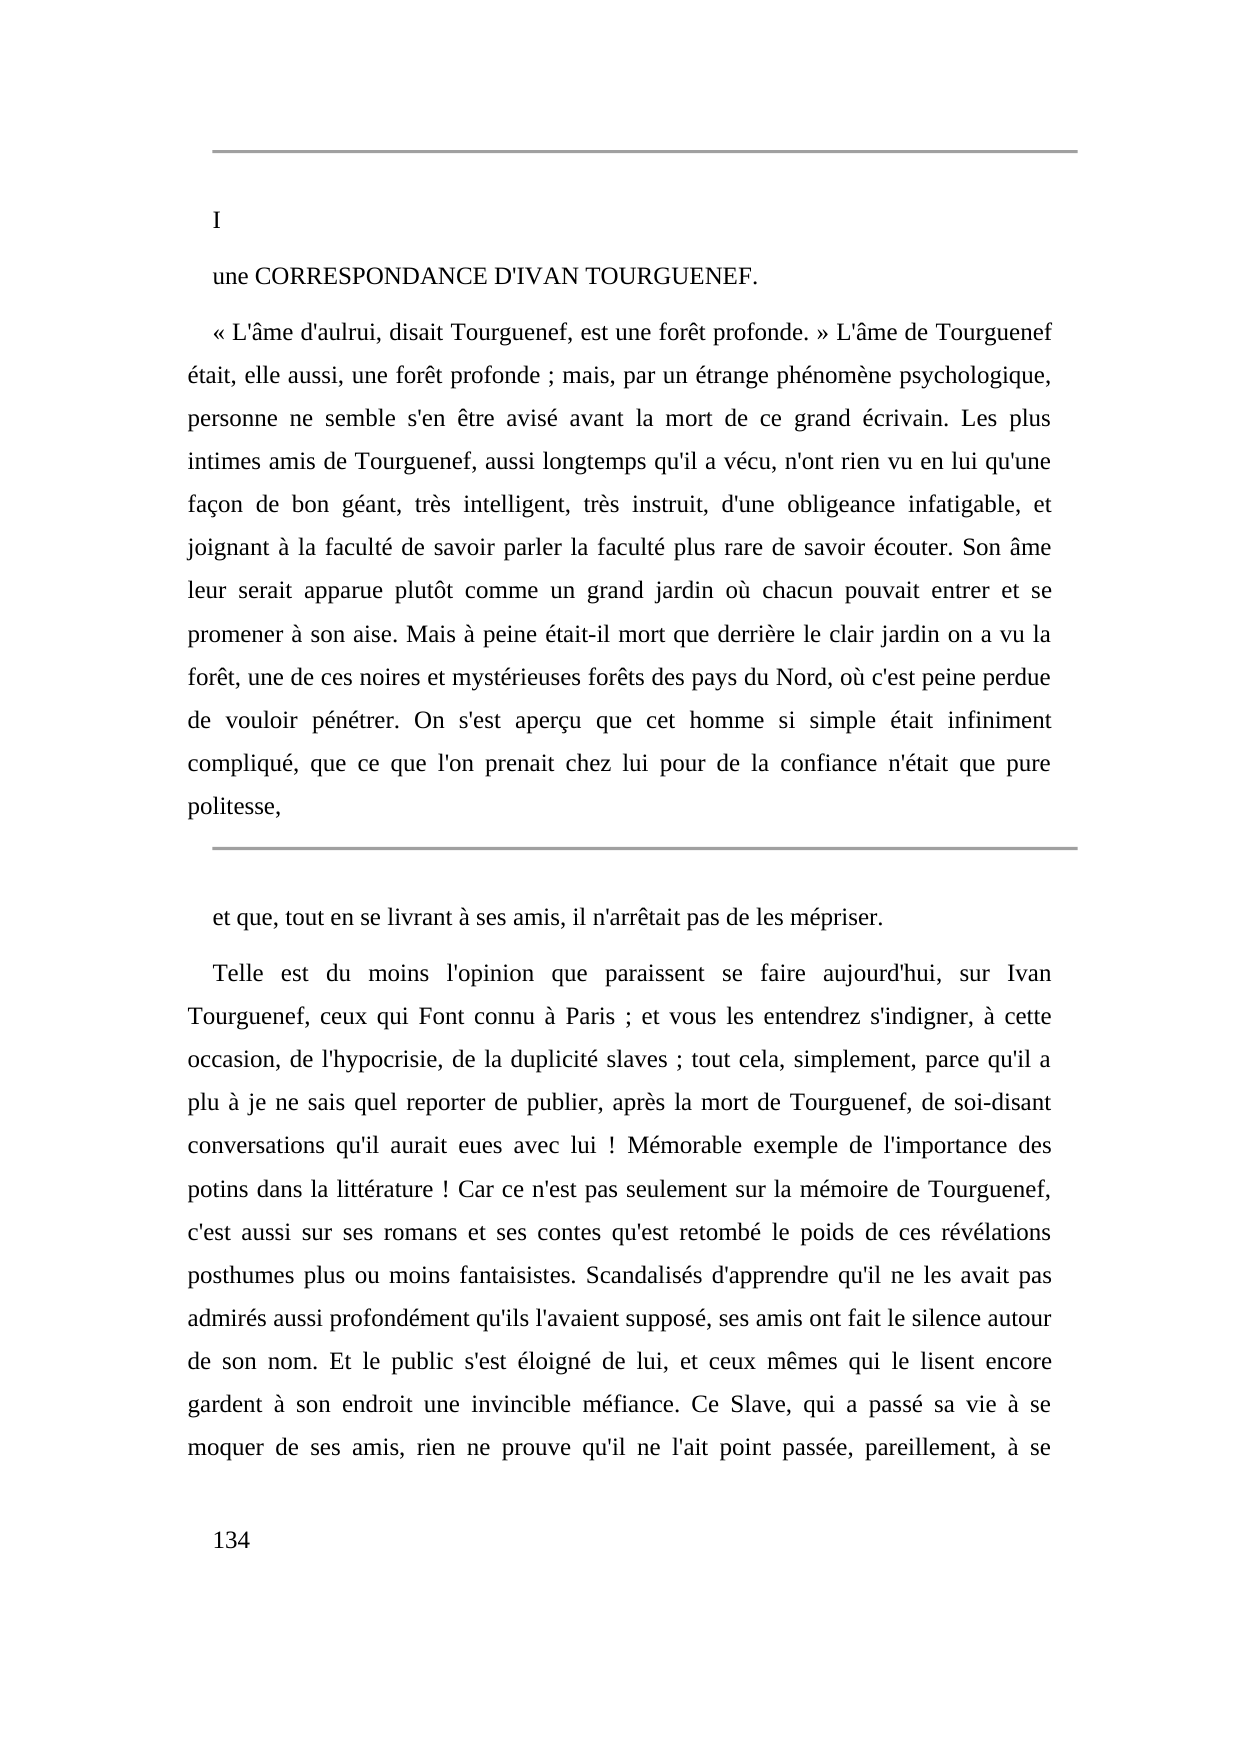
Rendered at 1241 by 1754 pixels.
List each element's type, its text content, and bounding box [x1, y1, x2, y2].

text « L'âme d'aulrui, disait Tourguenef, est une forêt profonde. » L'âme de Tourguenef était, elle aussi, une forêt profonde ; mais, par un étrange phénomène psychologique, personne ne semble s'en être avisé avant la mort de ce grand écrivain. Les plus intimes amis de Tourguenef, aussi longtemps qu'il a vécu, n'ont rien vu en lui qu'une façon de bon géant, très intelligent, très instruit, d'une obligeance infatigable, et joignant à la faculté de savoir parler la faculté plus rare de savoir écouter. Son âme leur serait apparue plutôt comme un grand jardin où chacun pouvait entrer et se promener à son aise. Mais à peine était-il mort que derrière le clair jardin on a vu la forêt, une de ces noires et mystérieuses forêts des pays du Nord, où c'est peine perdue de vouloir pénétrer. On s'est aperçu que cet homme si simple était infiniment compliqué, que ce que l'on prenait chez lui pour de la confiance n'était que pure politesse, [187, 317, 1053, 820]
text I [187, 206, 1053, 234]
text et que, tout en se livrant à ses amis, il n'arrêtait pas de les mépriser. [187, 902, 1053, 931]
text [187, 958, 1053, 1461]
text une CORRESPONDANCE D'IVAN TOURGUENEF. [187, 261, 1053, 290]
